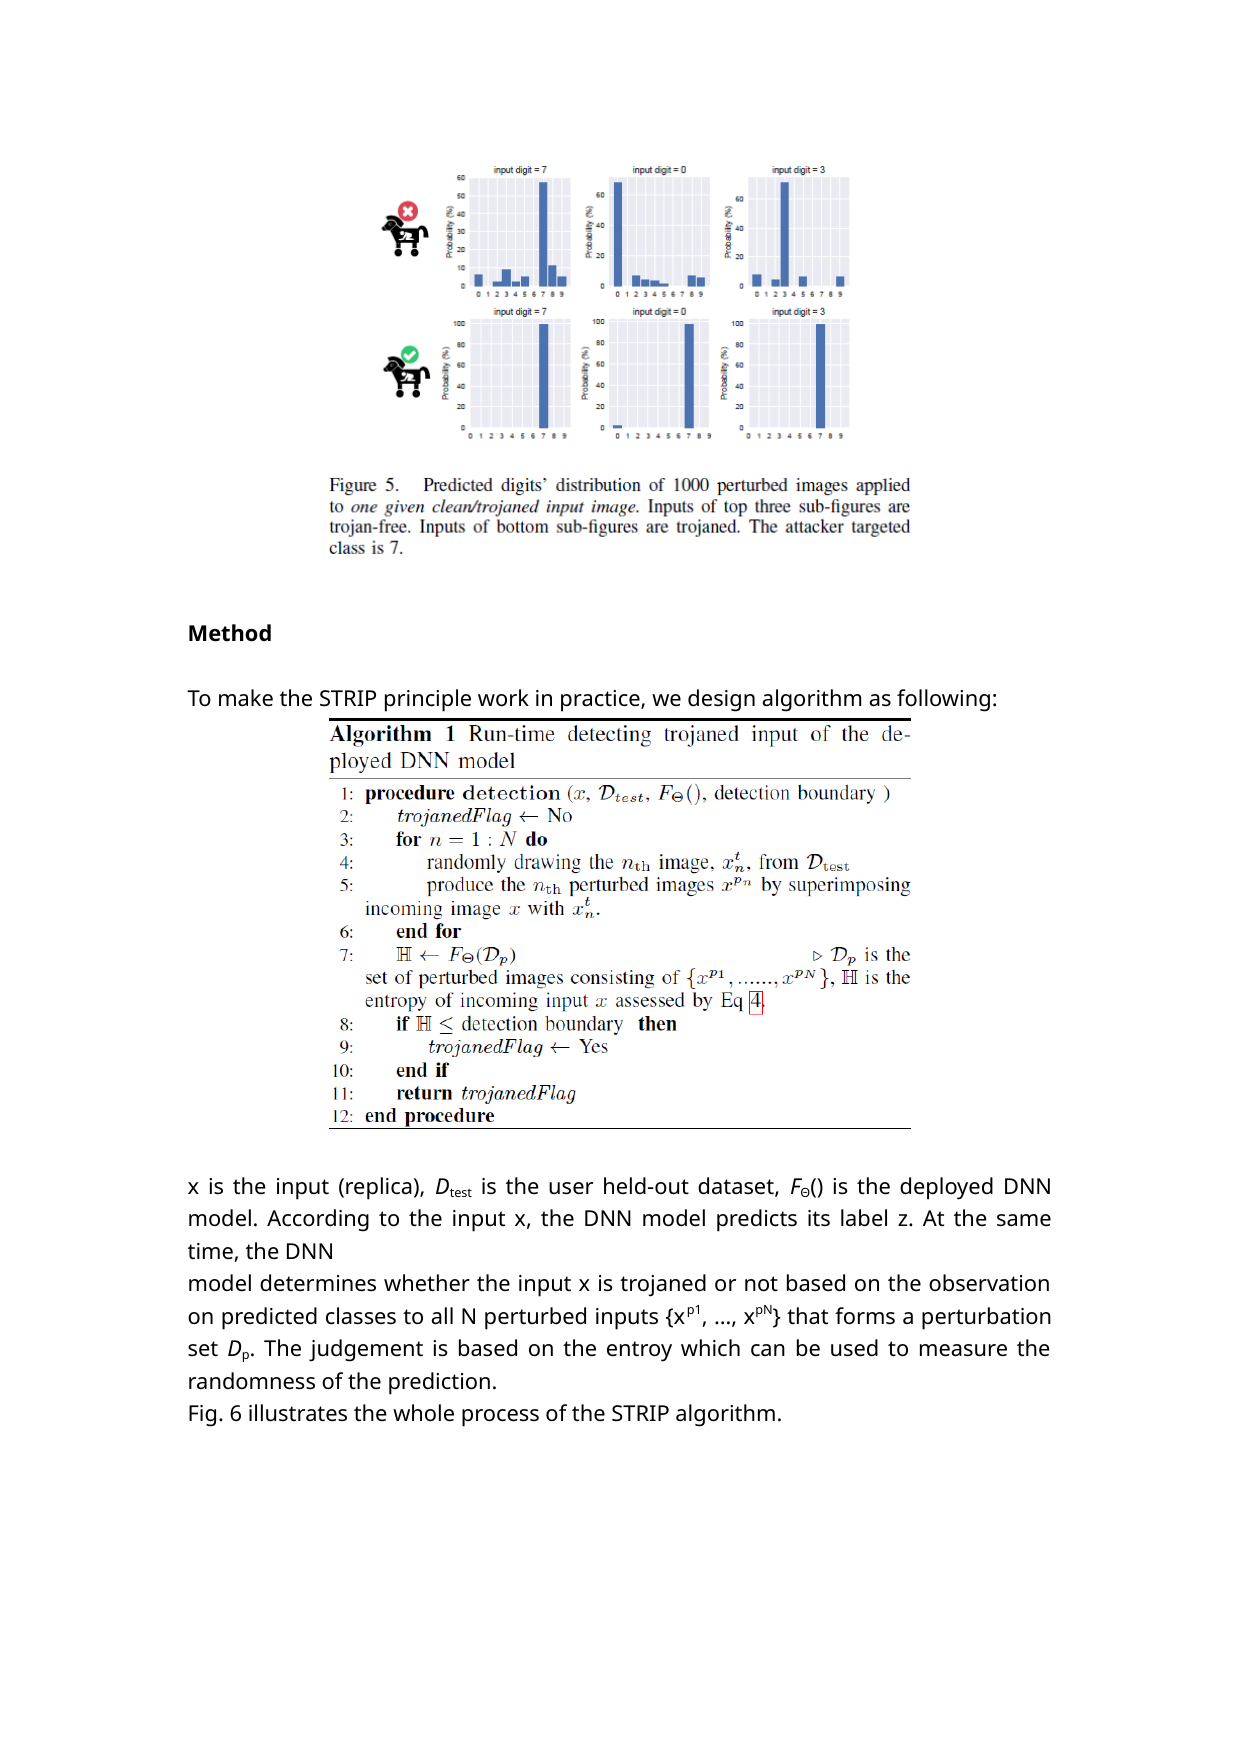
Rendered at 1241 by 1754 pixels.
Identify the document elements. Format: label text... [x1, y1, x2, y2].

text x is the input (replica), Dtest is the user held-out dataset, FΘ() is the deployed DNN model. According to the input x, the DNN model predicts its label z. At the same time, the DNN [187, 1169, 1053, 1267]
text Fig. 6 illustrates the whole process of the STRIP algorithm. [187, 1397, 1053, 1429]
text Method [187, 617, 1053, 649]
picture [325, 162, 916, 562]
text model determines whether the input x is trojaned or not based on the observation on predicted classes to all N perturbed inputs {xp1, …, xpN} that forms a perturbation set Dp. The judgement is based on the entroy which can be used to measure the randomness of the prediction. [187, 1267, 1053, 1397]
text To make the STRIP principle work in practice, we design algorithm as following: [187, 682, 1053, 714]
picture [325, 714, 916, 1132]
